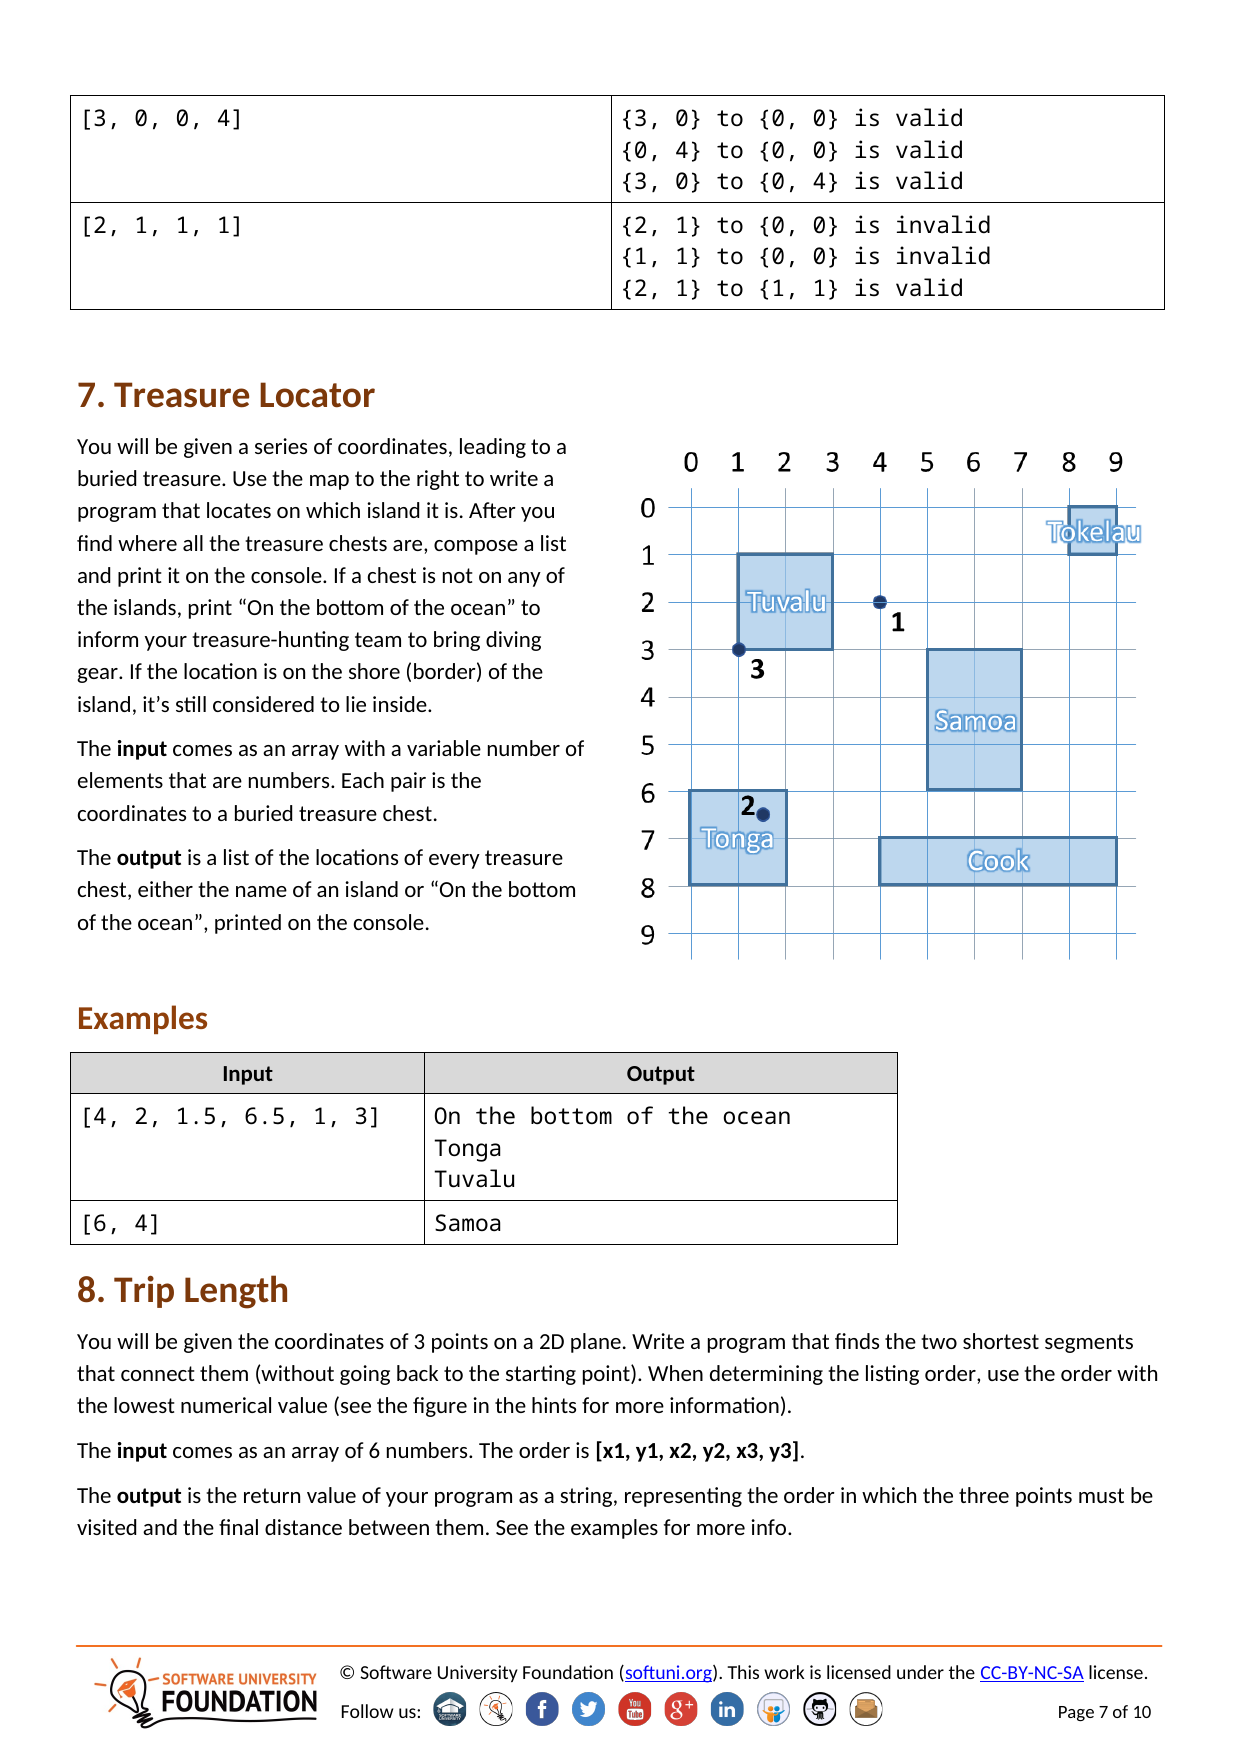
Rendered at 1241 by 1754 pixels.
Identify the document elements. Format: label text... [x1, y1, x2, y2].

picture [664, 1692, 698, 1726]
text The input comes as an array of 6 numbers. The order is [x1, y1, x2, y2, x3, y3]. [77, 1436, 1163, 1464]
table_cell {3, 0} to {0, 0} is valid {0, 4} to {0, 0} is valid {3, 0} to {0, 4} is valid [612, 96, 1164, 202]
picture [572, 1692, 605, 1726]
picture [757, 1692, 790, 1726]
text You will be given a series of coordinates, leading to a buried treasure. Use the map to the right to write a program that locates on which island it is. After you find where all the treasure chests are, compose a list and print it on the console. If a chest is not on any of the islands, print “On the bottom of the ocean” to inform your treasure-hunting team to bring diving gear. If the location is on the shore (border) of the island, it’s still considered to lie inside. [77, 432, 608, 718]
table_header Input [71, 1053, 424, 1093]
picture [608, 432, 1164, 971]
picture [803, 1692, 837, 1726]
picture [479, 1692, 513, 1726]
table_cell [2, 1, 1, 1] [71, 203, 611, 309]
table_cell [6, 4] [71, 1201, 424, 1244]
table_cell On the bottom of the ocean Tonga Tuvalu [425, 1094, 897, 1200]
picture [525, 1692, 559, 1726]
picture [849, 1692, 883, 1726]
table_header Output [425, 1053, 897, 1093]
picture [710, 1692, 744, 1726]
subtitle Examples [77, 997, 1163, 1038]
subtitle Treasure Locator [77, 371, 1163, 417]
text The output is a list of the locations of every treasure chest, either the name of an island or “On the bottom of the ocean”, printed on the console. [77, 843, 608, 936]
picture [433, 1692, 467, 1726]
table_cell [4, 2, 1.5, 6.5, 1, 3] [71, 1094, 424, 1200]
table_cell Samoa [425, 1201, 897, 1244]
table_cell {2, 1} to {0, 0} is invalid {1, 1} to {0, 0} is invalid {2, 1} to {1, 1} is valid [612, 203, 1164, 309]
text The input comes as an array with a variable number of elements that are numbers. Each pair is the coordinates to a buried treasure chest. [77, 734, 608, 827]
picture [618, 1692, 652, 1726]
text You will be given the coordinates of 3 points on a 2D plane. Write a program that finds the two shortest segments that connect them (without going back to the starting point). When determining the listing order, use the order with the lowest numerical value (see the figure in the hints for more information). [77, 1327, 1163, 1419]
table_cell [3, 0, 0, 4] [71, 96, 611, 202]
picture [93, 1656, 317, 1729]
subtitle Trip Length [77, 1266, 1163, 1312]
text The output is the return value of your program as a string, representing the order in which the three points must be visited and the final distance between them. See the examples for more info. [77, 1481, 1163, 1541]
